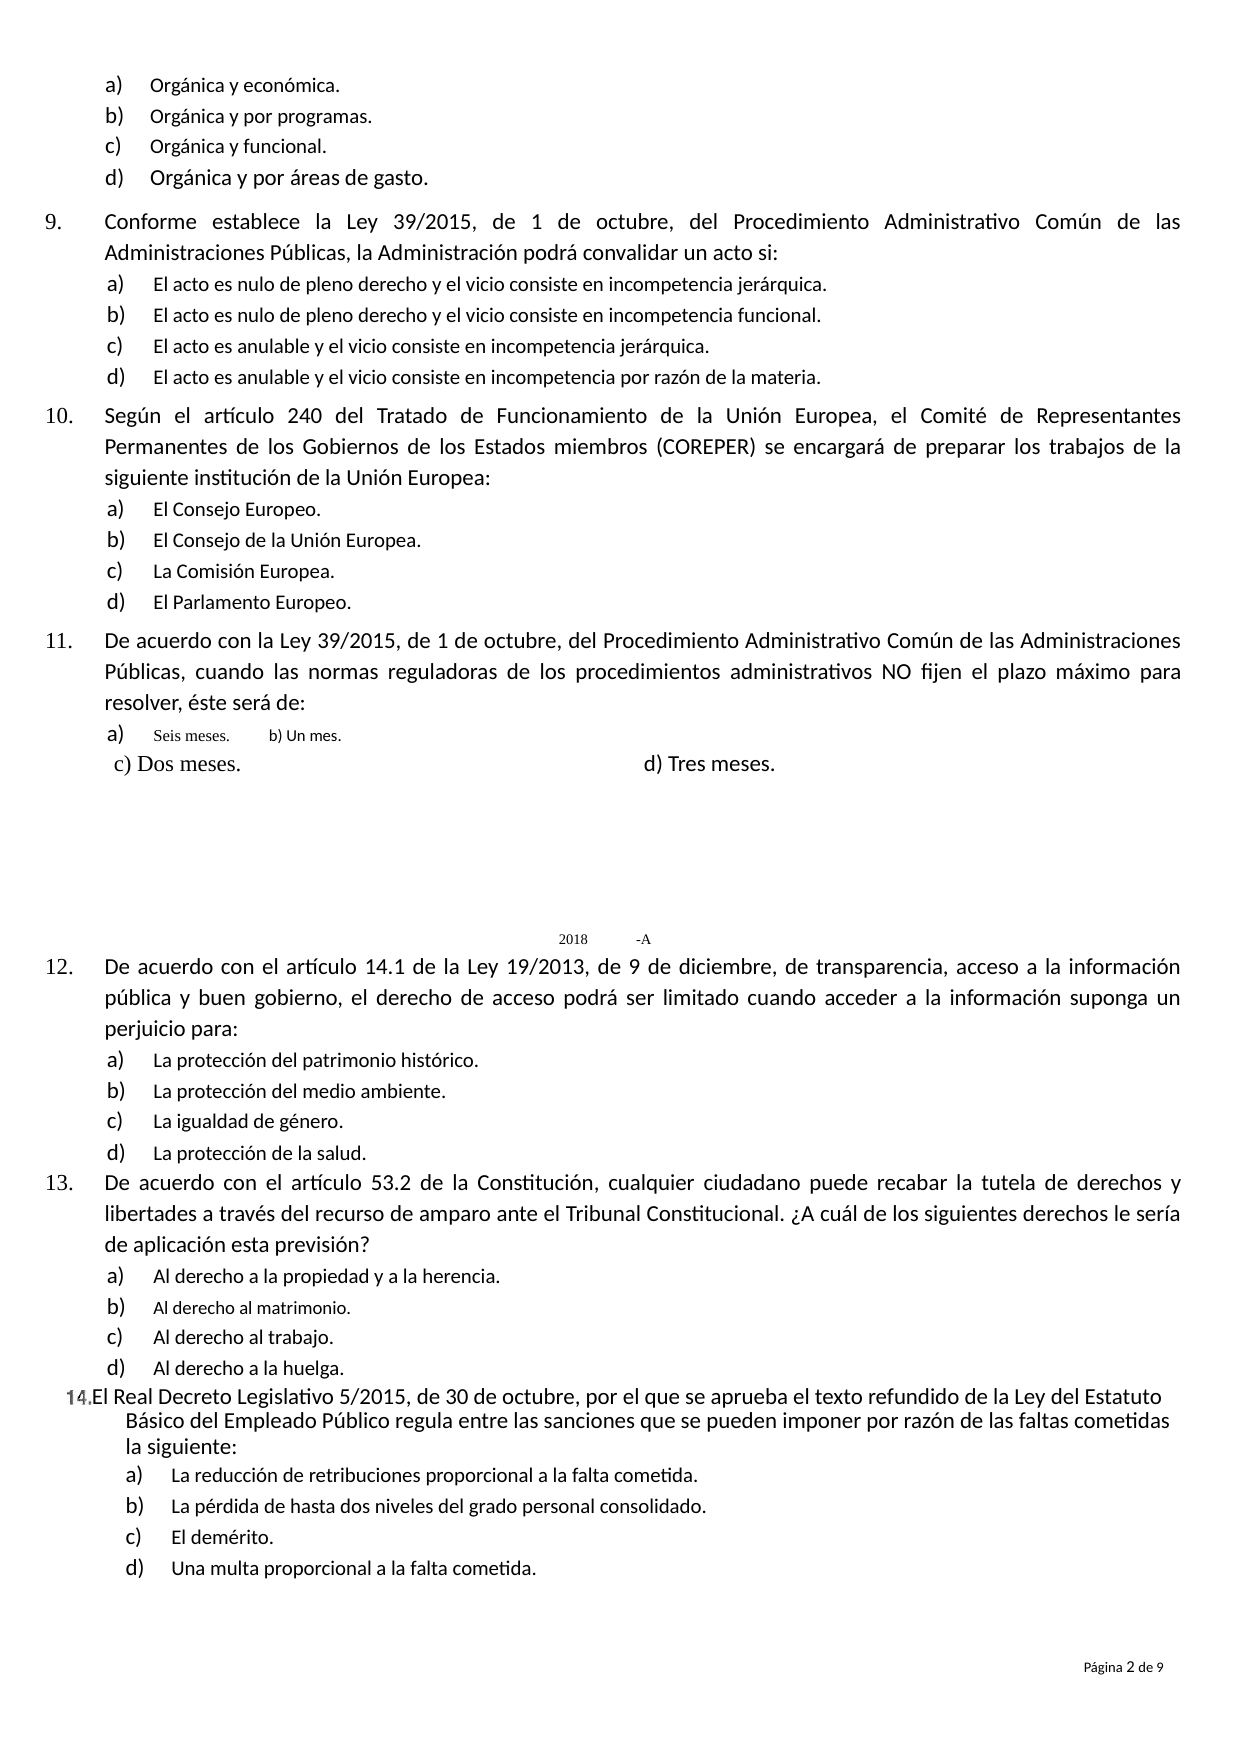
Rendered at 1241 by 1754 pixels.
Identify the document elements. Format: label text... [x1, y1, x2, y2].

list De acuerdo con la Ley 39/2015, de 1 de octubre, del Procedimiento Administrativo Común de las Administraciones Públicas, cuando las normas reguladoras de los procedimientos administrativos NO fijen el plazo máximo para resolver, éste será de: [45, 626, 1183, 716]
list La protección del patrimonio histórico. [107, 1045, 1185, 1073]
list Seis meses. b) Un mes. [107, 719, 1185, 747]
list Una multa proporcional a la falta cometida. [125, 1553, 1185, 1581]
list Orgánica y funcional. [105, 132, 1185, 160]
list La protección de la salud. [107, 1138, 1185, 1166]
list La reducción de retribuciones proporcional a la falta cometida. [125, 1460, 1185, 1488]
list El acto es anulable y el vicio consiste en incompetencia por razón de la materia. [107, 362, 1185, 390]
list Orgánica y por programas. [105, 101, 1185, 129]
list Al derecho a la propiedad y a la herencia. [107, 1261, 1185, 1289]
list La igualdad de género. [107, 1107, 1185, 1135]
list De acuerdo con el artículo 53.2 de la Constitución, cualquier ciudadano puede recabar la tutela de derechos y libertades a través del recurso de amparo ante el Tribunal Constitucional. ¿A cuál de los siguientes derechos le sería de aplicación esta previsión? [45, 1168, 1183, 1258]
list El Consejo Europeo. [107, 494, 1185, 522]
text c) Dos meses. d) Tres meses. [43, 749, 1185, 777]
text El Real Decreto Legislativo 5/2015, de 30 de octubre, por el que se aprueba el texto refundido de la Ley del Estatuto Básico del Empleado Público regula entre las sanciones que se pueden imponer por razón de las faltas cometidas la siguiente: [67, 1384, 1185, 1460]
list Al derecho al trabajo. [107, 1322, 1185, 1350]
list Orgánica y económica. [105, 70, 1185, 98]
picture [66, 1390, 92, 1405]
list Conforme establece la Ley 39/2015, de 1 de octubre, del Procedimiento Administrativo Común de las Administraciones Públicas, la Administración podrá convalidar un acto si: [45, 207, 1183, 266]
list La protección del medio ambiente. [107, 1076, 1185, 1104]
list El acto es nulo de pleno derecho y el vicio consiste en incompetencia funcional. [107, 300, 1185, 328]
list El demérito. [125, 1522, 1185, 1550]
list El Consejo de la Unión Europea. [107, 525, 1185, 553]
list Al derecho al matrimonio. [107, 1292, 1185, 1320]
list El Parlamento Europeo. [107, 587, 1185, 615]
text 2018 -A [43, 931, 1185, 948]
list El acto es nulo de pleno derecho y el vicio consiste en incompetencia jerárquica. [107, 269, 1185, 297]
list La pérdida de hasta dos niveles del grado personal consolidado. [125, 1491, 1185, 1519]
list La Comisión Europea. [107, 556, 1185, 584]
list Orgánica y por áreas de gasto. [105, 163, 1185, 191]
list Al derecho a la huelga. [107, 1353, 1185, 1381]
list El acto es anulable y el vicio consiste en incompetencia jerárquica. [107, 331, 1185, 359]
list De acuerdo con el artículo 14.1 de la Ley 19/2013, de 9 de diciembre, de transparencia, acceso a la información pública y buen gobierno, el derecho de acceso podrá ser limitado cuando acceder a la información suponga un perjuicio para: [45, 952, 1183, 1042]
list Según el artículo 240 del Tratado de Funcionamiento de la Unión Europea, el Comité de Representantes Permanentes de los Gobiernos de los Estados miembros (COREPER) se encargará de preparar los trabajos de la siguiente institución de la Unión Europea: [45, 402, 1183, 491]
